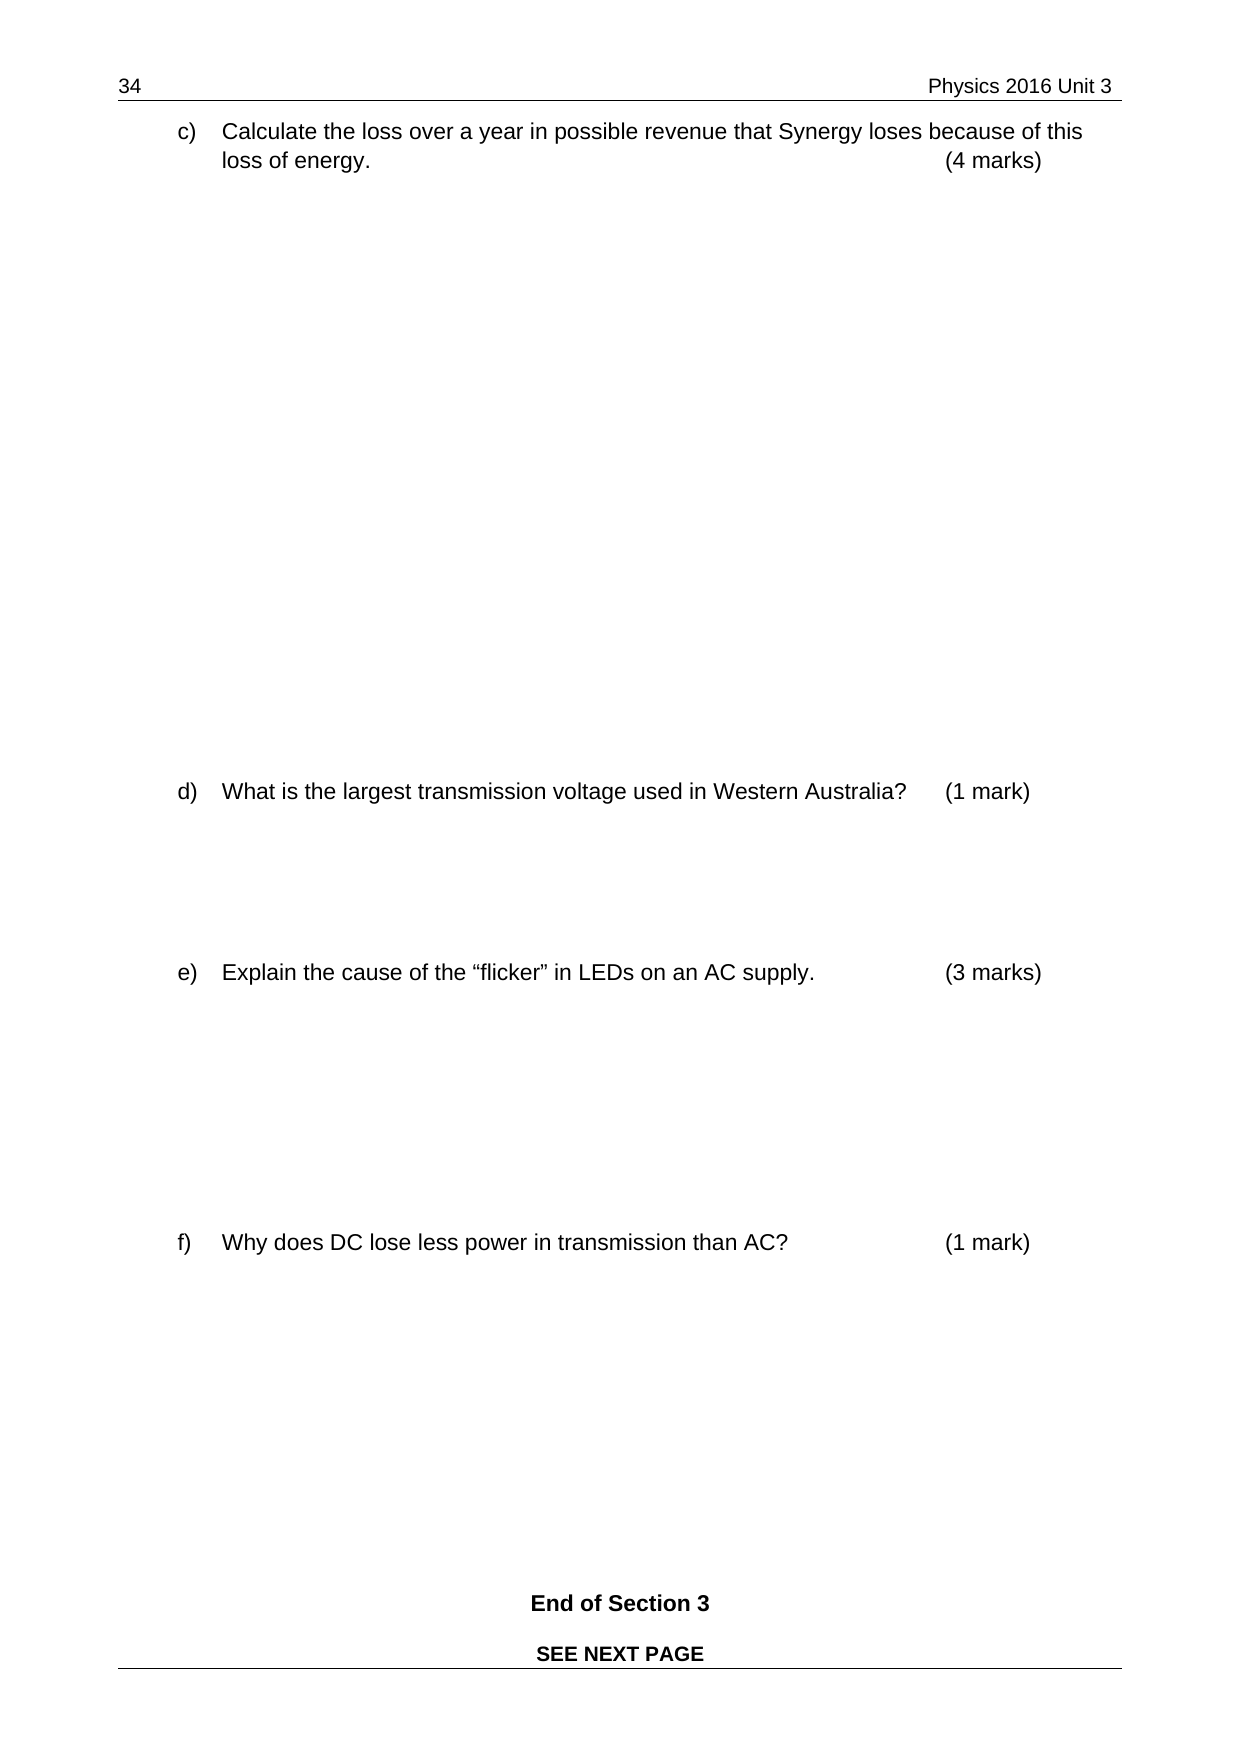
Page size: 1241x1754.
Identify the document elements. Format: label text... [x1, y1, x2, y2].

list e) Explain the cause of the “flicker” in LEDs on an AC supply. (3 marks) [177, 958, 1122, 985]
list c) Calculate the loss over a year in possible revenue that Synergy loses because of this loss of energy. (4 marks) [177, 118, 1122, 173]
list f) Why does DC lose less power in transmission than AC? (1 mark) [177, 1229, 1122, 1255]
text End of Section 3 [118, 1590, 1122, 1616]
list d) What is the largest transmission voltage used in Western Australia? (1 mark) [177, 778, 1122, 804]
